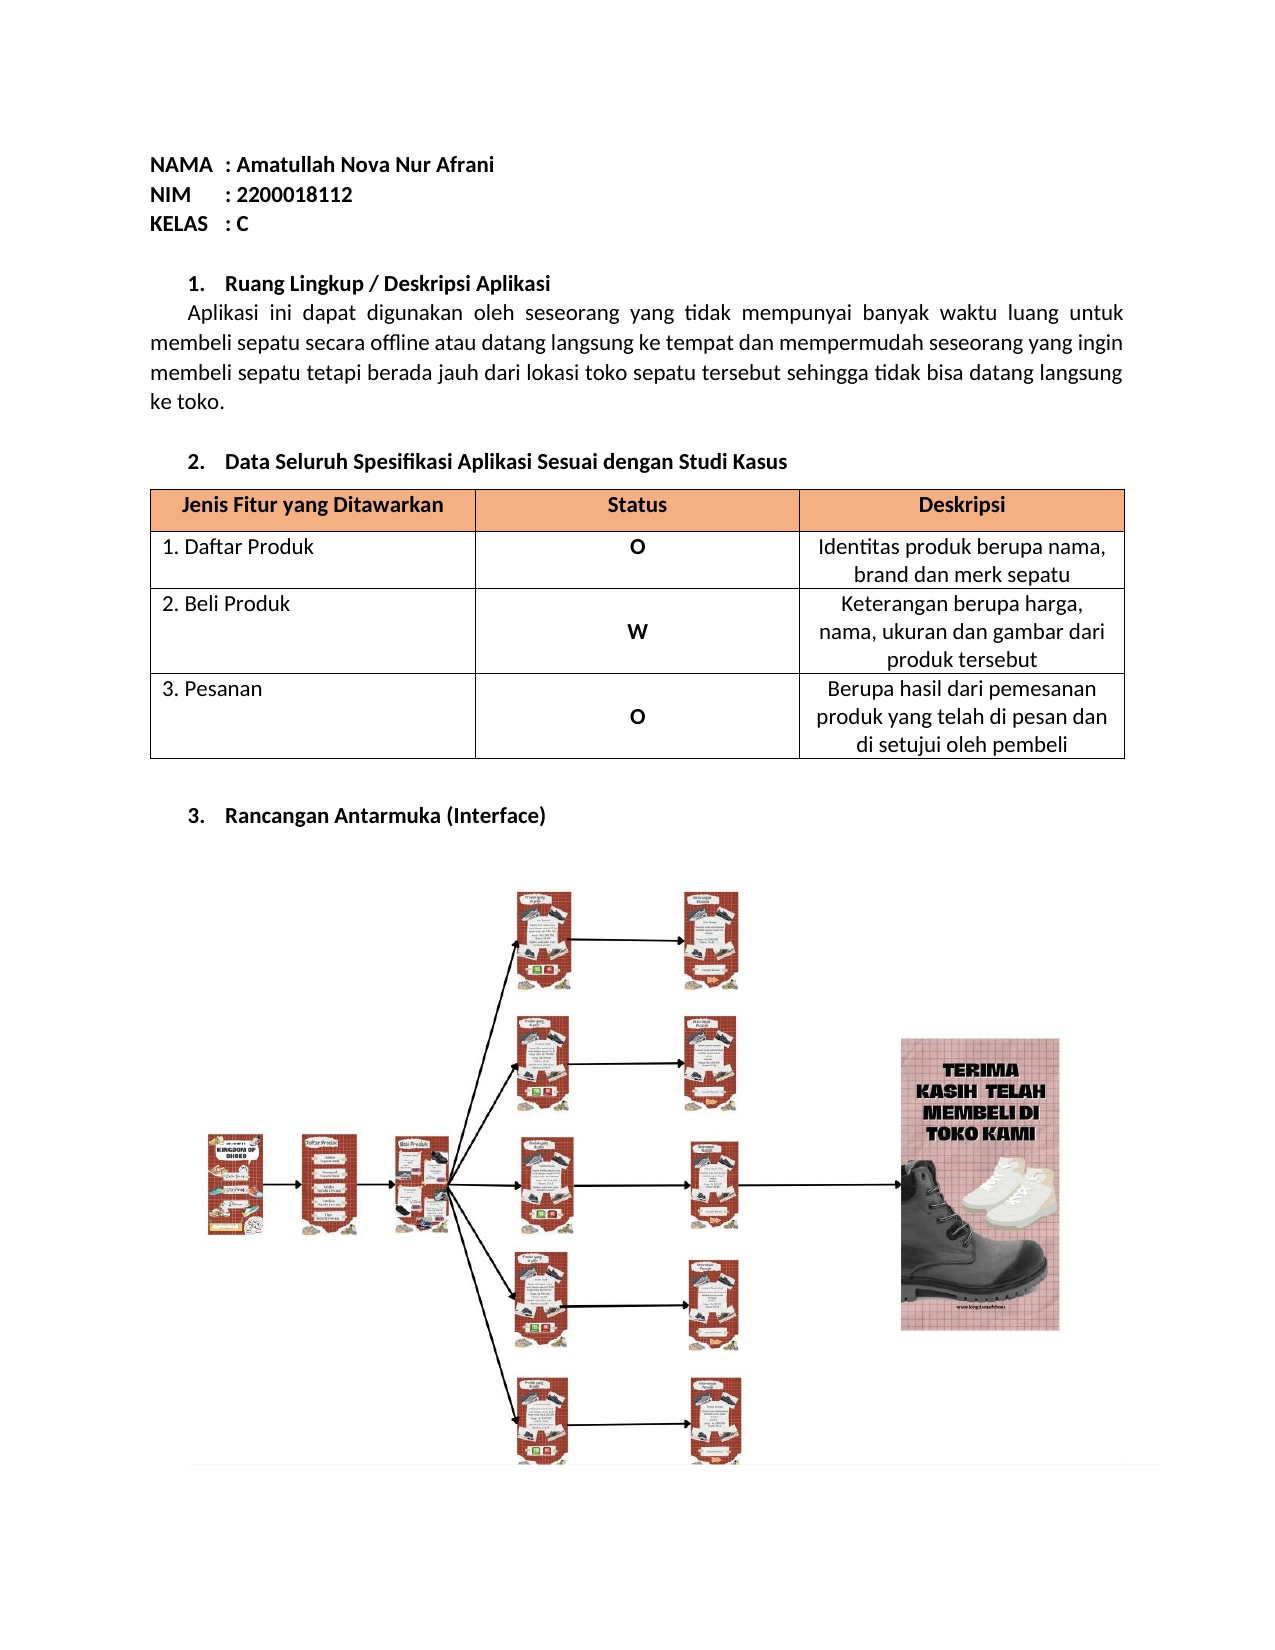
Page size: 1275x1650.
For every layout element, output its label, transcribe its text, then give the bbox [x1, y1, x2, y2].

list Data Seluruh Spesifikasi Aplikasi Sesuai dengan Studi Kasus [187, 447, 1125, 475]
text KELAS : C [150, 209, 1125, 237]
table_cell 1. Daftar Produk [151, 532, 475, 588]
text NIM : 2200018112 [150, 180, 1125, 208]
table_header Status [476, 490, 799, 531]
table_cell O [476, 532, 799, 588]
text Aplikasi ini dapat digunakan oleh seseorang yang tidak mempunyai banyak waktu luang untuk membeli sepatu secara offline atau datang langsung ke tempat dan mempermudah seseorang yang ingin membeli sepatu tetapi berada jauh dari lokasi toko sepatu tersebut sehingga tidak bisa datang langsung ke toko. [150, 298, 1125, 416]
list Rancangan Antarmuka (Interface) [187, 801, 1125, 829]
table_cell O [476, 674, 799, 758]
table_cell Keterangan berupa harga, nama, ukuran dan gambar dari produk tersebut [800, 589, 1124, 673]
picture [187, 885, 1163, 1465]
table_cell Berupa hasil dari pemesanan produk yang telah di pesan dan di setujui oleh pembeli [800, 674, 1124, 758]
table_cell Identitas produk berupa nama, brand dan merk sepatu [800, 532, 1124, 588]
table_header Deskripsi [800, 490, 1124, 531]
table_cell W [476, 589, 799, 673]
table_header Jenis Fitur yang Ditawarkan [151, 490, 475, 531]
table_cell 2. Beli Produk [151, 589, 475, 673]
text NAMA : Amatullah Nova Nur Afrani [150, 150, 1125, 178]
list Ruang Lingkup / Deskripsi Aplikasi [187, 269, 1125, 297]
table_cell 3. Pesanan [151, 674, 475, 758]
